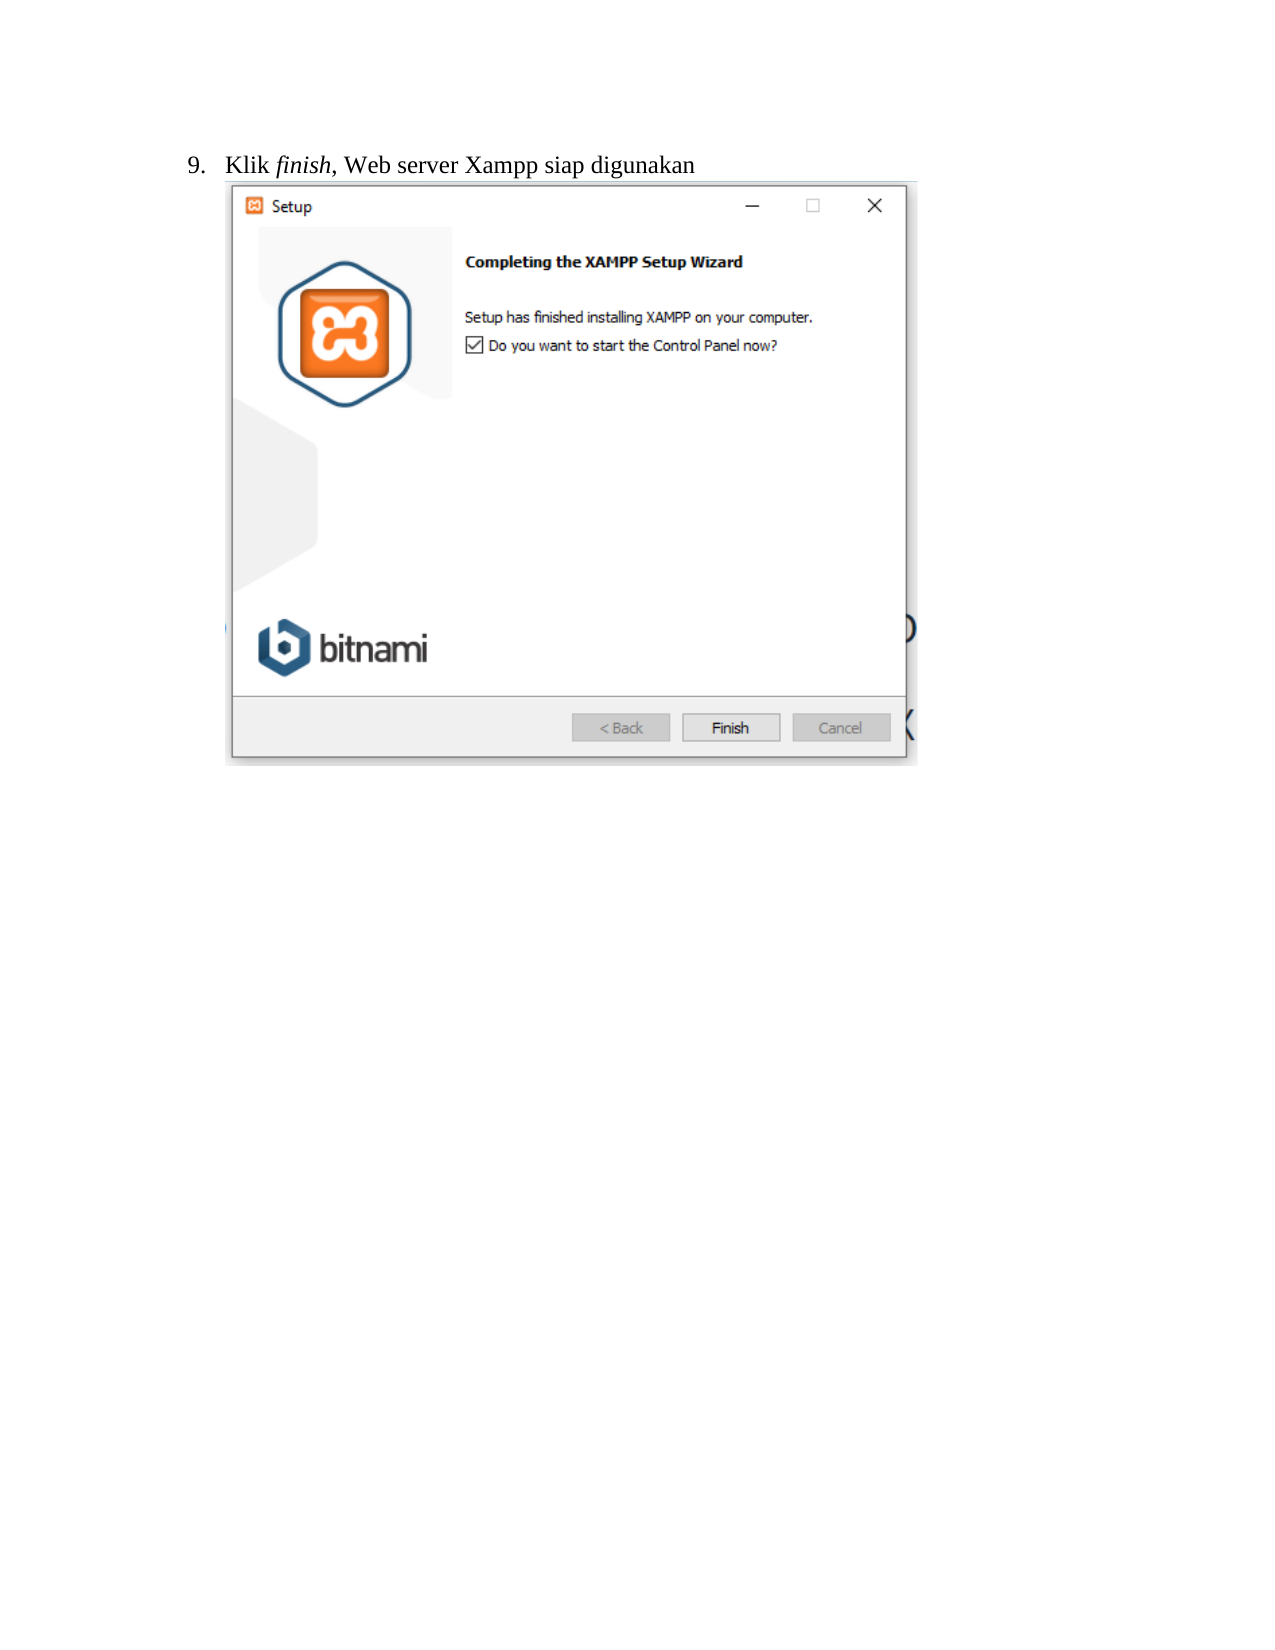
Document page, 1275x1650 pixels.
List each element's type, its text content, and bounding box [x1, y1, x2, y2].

picture [225, 181, 918, 766]
